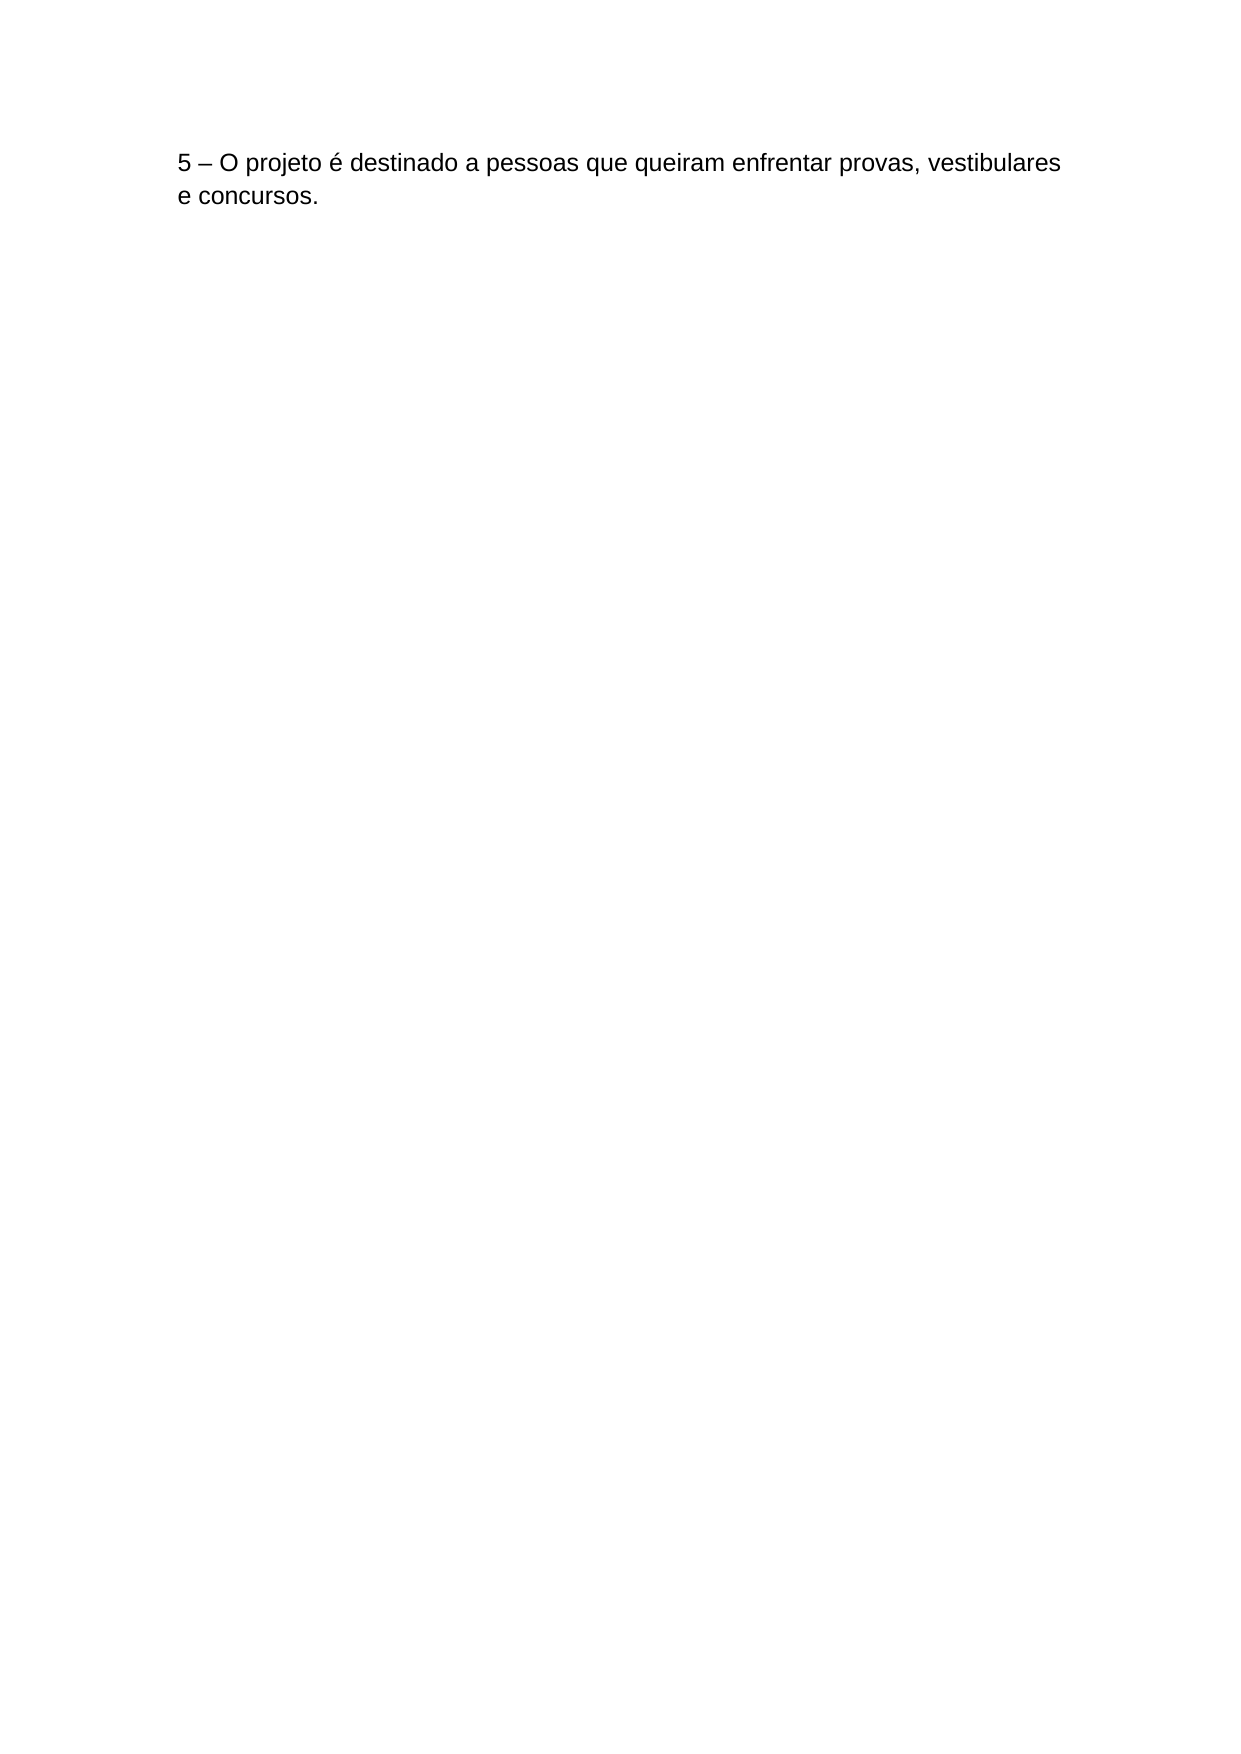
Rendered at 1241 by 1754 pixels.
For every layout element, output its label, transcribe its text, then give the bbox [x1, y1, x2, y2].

text 5 – O projeto é destinado a pessoas que queiram enfrentar provas, vestibulares e concursos. [177, 148, 1063, 209]
